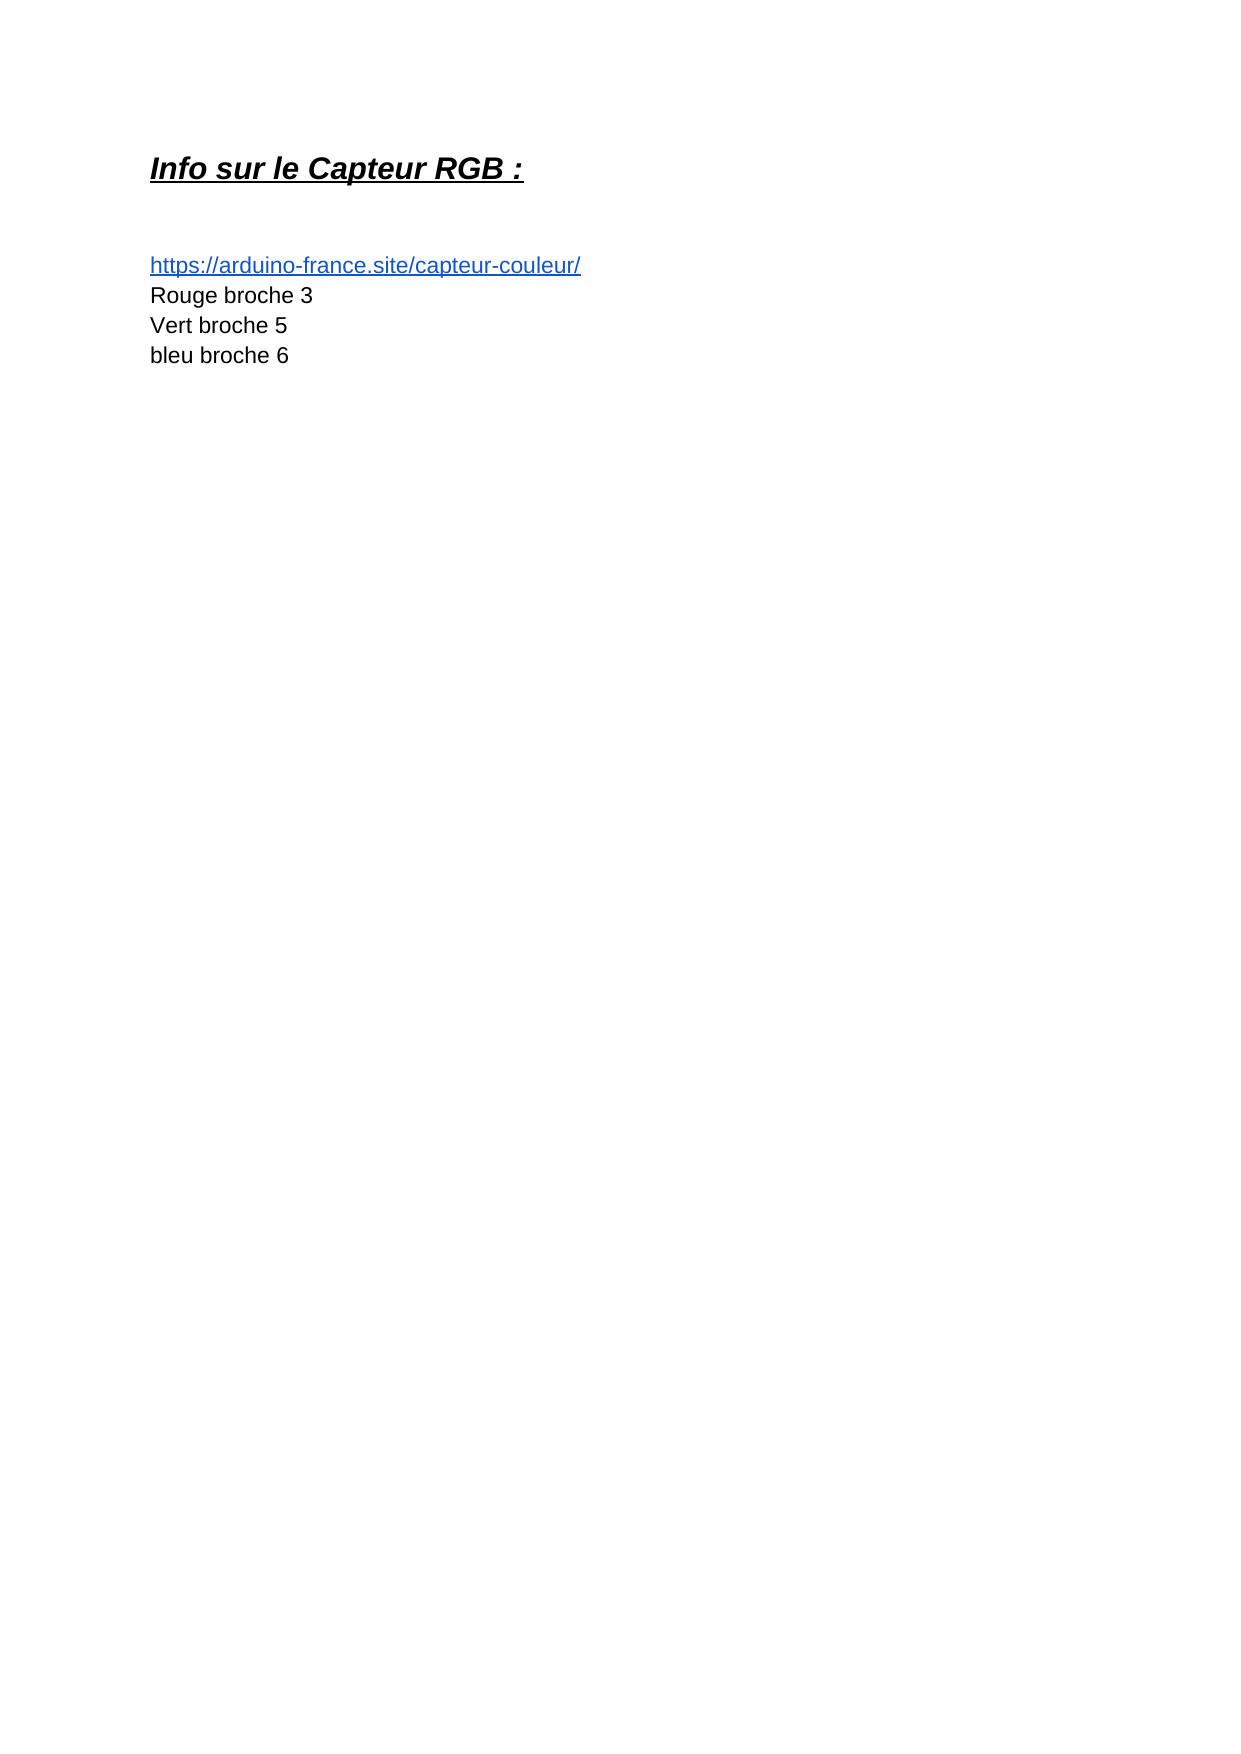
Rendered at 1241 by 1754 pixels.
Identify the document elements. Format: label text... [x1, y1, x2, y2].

text Rouge broche 3 [150, 282, 1090, 308]
text bleu broche 6 [150, 342, 1090, 369]
text https://arduino-france.site/capteur-couleur/ [150, 252, 1090, 278]
text Info sur le Capteur RGB : [150, 150, 1090, 186]
text Vert broche 5 [150, 312, 1090, 338]
